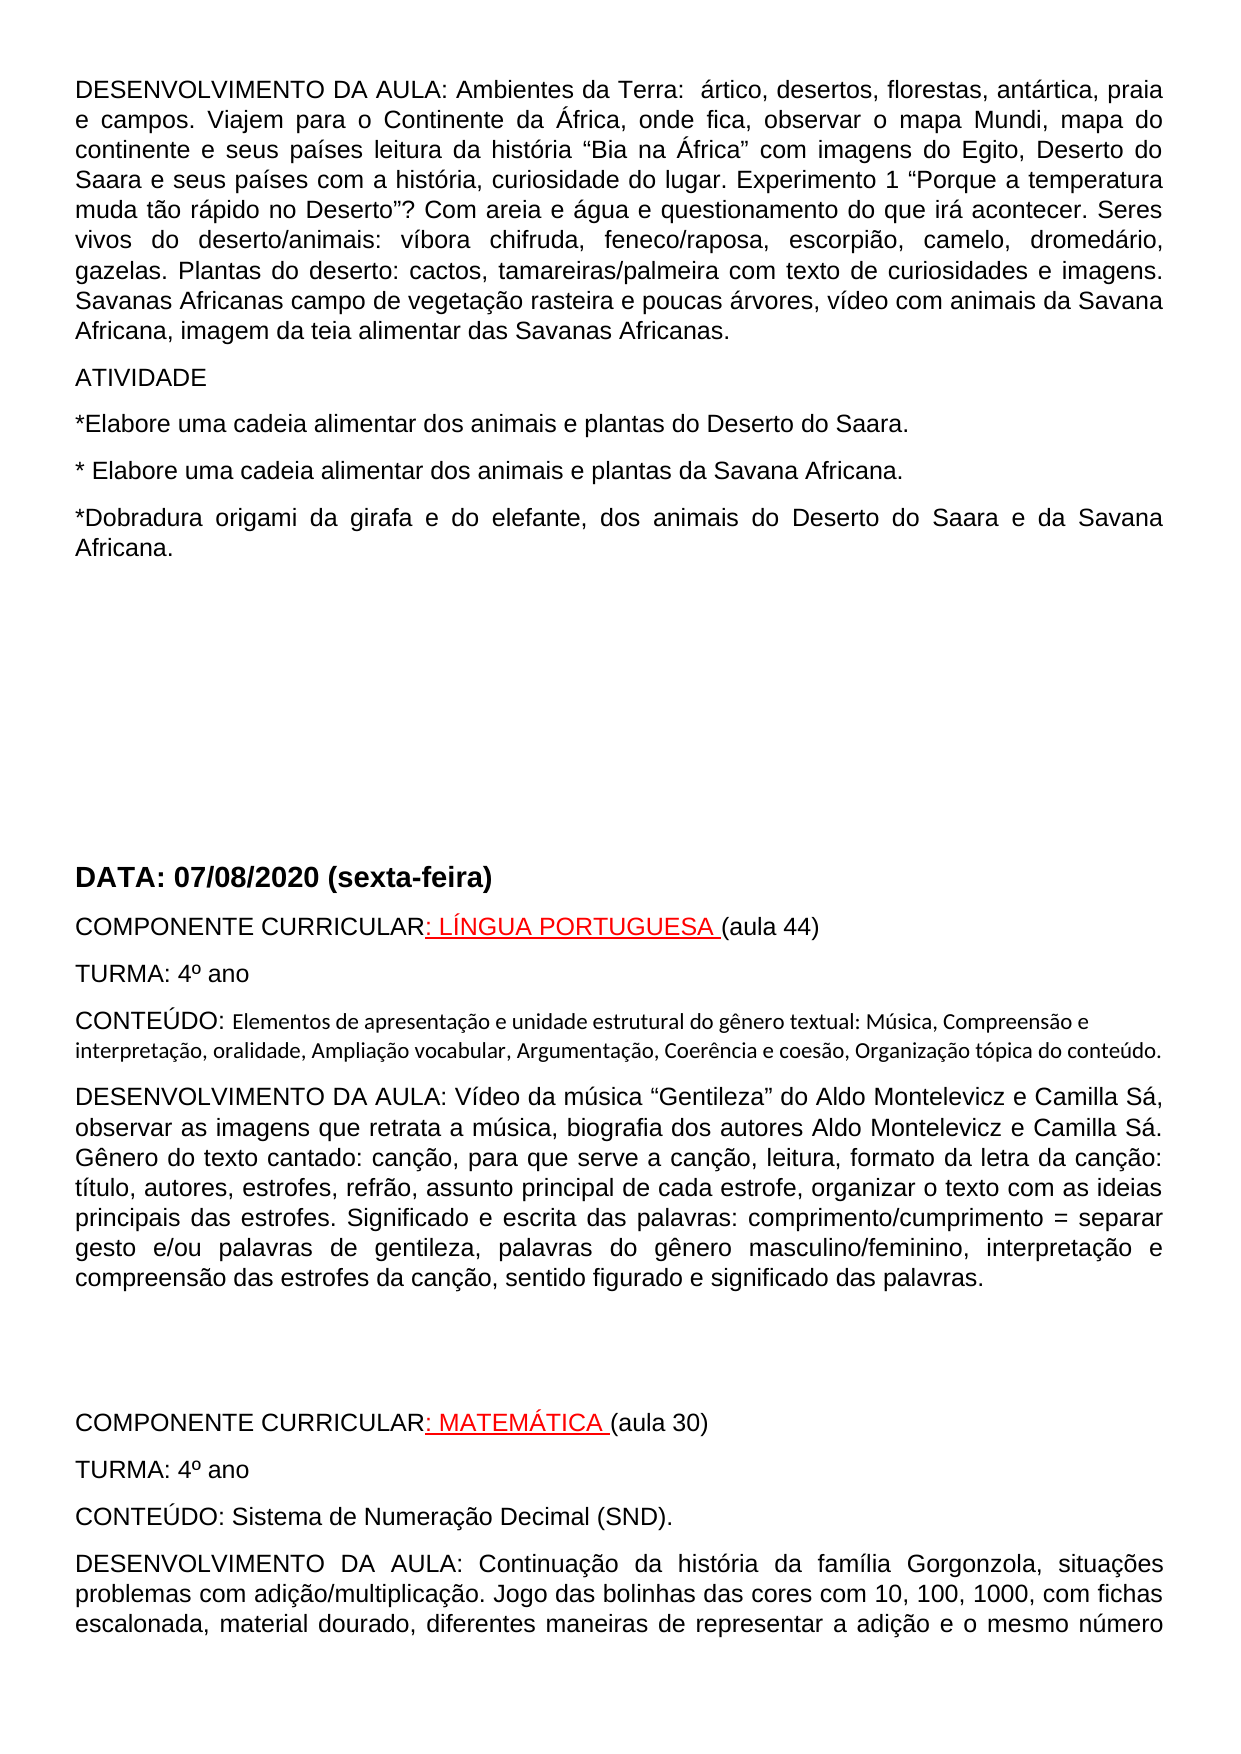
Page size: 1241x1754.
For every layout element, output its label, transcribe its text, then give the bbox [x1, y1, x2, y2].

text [75, 1549, 1165, 1638]
text CONTEÚDO: Elementos de apresentação e unidade estrutural do gênero textual: Música, Compreensão e interpretação, oralidade, Ampliação vocabular, Argumentação, Coerência e coesão, Organização tópica do conteúdo. [75, 1006, 1165, 1064]
text TURMA: 4º ano [75, 1455, 1165, 1484]
text * Elabore uma cadeia alimentar dos animais e plantas da Savana Africana. [75, 456, 1165, 485]
text TURMA: 4º ano [75, 959, 1165, 988]
text *Elabore uma cadeia alimentar dos animais e plantas do Deserto do Saara. [75, 409, 1165, 438]
text DATA: 07/08/2020 (sexta-feira) [75, 860, 1165, 894]
text COMPONENTE CURRICULAR: LÍNGUA PORTUGUESA (aula 44) [75, 912, 1165, 941]
text DESENVOLVIMENTO DA AULA: Ambientes da Terra: ártico, desertos, florestas, antártica, praia e campos. Viajem para o Continente da África, onde fica, observar o mapa Mundi, mapa do continente e seus países leitura da história “Bia na África” com imagens do Egito, Deserto do Saara e seus países com a história, curiosidade do lugar. Experimento 1 “Porque a temperatura muda tão rápido no Deserto”? Com areia e água e questionamento do que irá acontecer. Seres vivos do deserto/animais: víbora chifruda, feneco/raposa, escorpião, camelo, dromedário, gazelas. Plantas do deserto: cactos, tamareiras/palmeira com texto de curiosidades e imagens. Savanas Africanas campo de vegetação rasteira e poucas árvores, vídeo com animais da Savana Africana, imagem da teia alimentar das Savanas Africanas. [75, 75, 1165, 344]
text CONTEÚDO: Sistema de Numeração Decimal (SND). [75, 1502, 1165, 1531]
text *Dobradura origami da girafa e do elefante, dos animais do Deserto do Saara e da Savana Africana. [75, 503, 1165, 562]
text ATIVIDADE [75, 363, 1165, 391]
text COMPONENTE CURRICULAR: MATEMÁTICA (aula 30) [75, 1408, 1165, 1437]
text DESENVOLVIMENTO DA AULA: Vídeo da música “Gentileza” do Aldo Montelevicz e Camilla Sá, observar as imagens que retrata a música, biografia dos autores Aldo Montelevicz e Camilla Sá. Gênero do texto cantado: canção, para que serve a canção, leitura, formato da letra da canção: título, autores, estrofes, refrão, assunto principal de cada estrofe, organizar o texto com as ideias principais das estrofes. Significado e escrita das palavras: comprimento/cumprimento = separar gesto e/ou palavras de gentileza, palavras do gênero masculino/feminino, interpretação e compreensão das estrofes da canção, sentido figurado e significado das palavras. [75, 1082, 1165, 1292]
